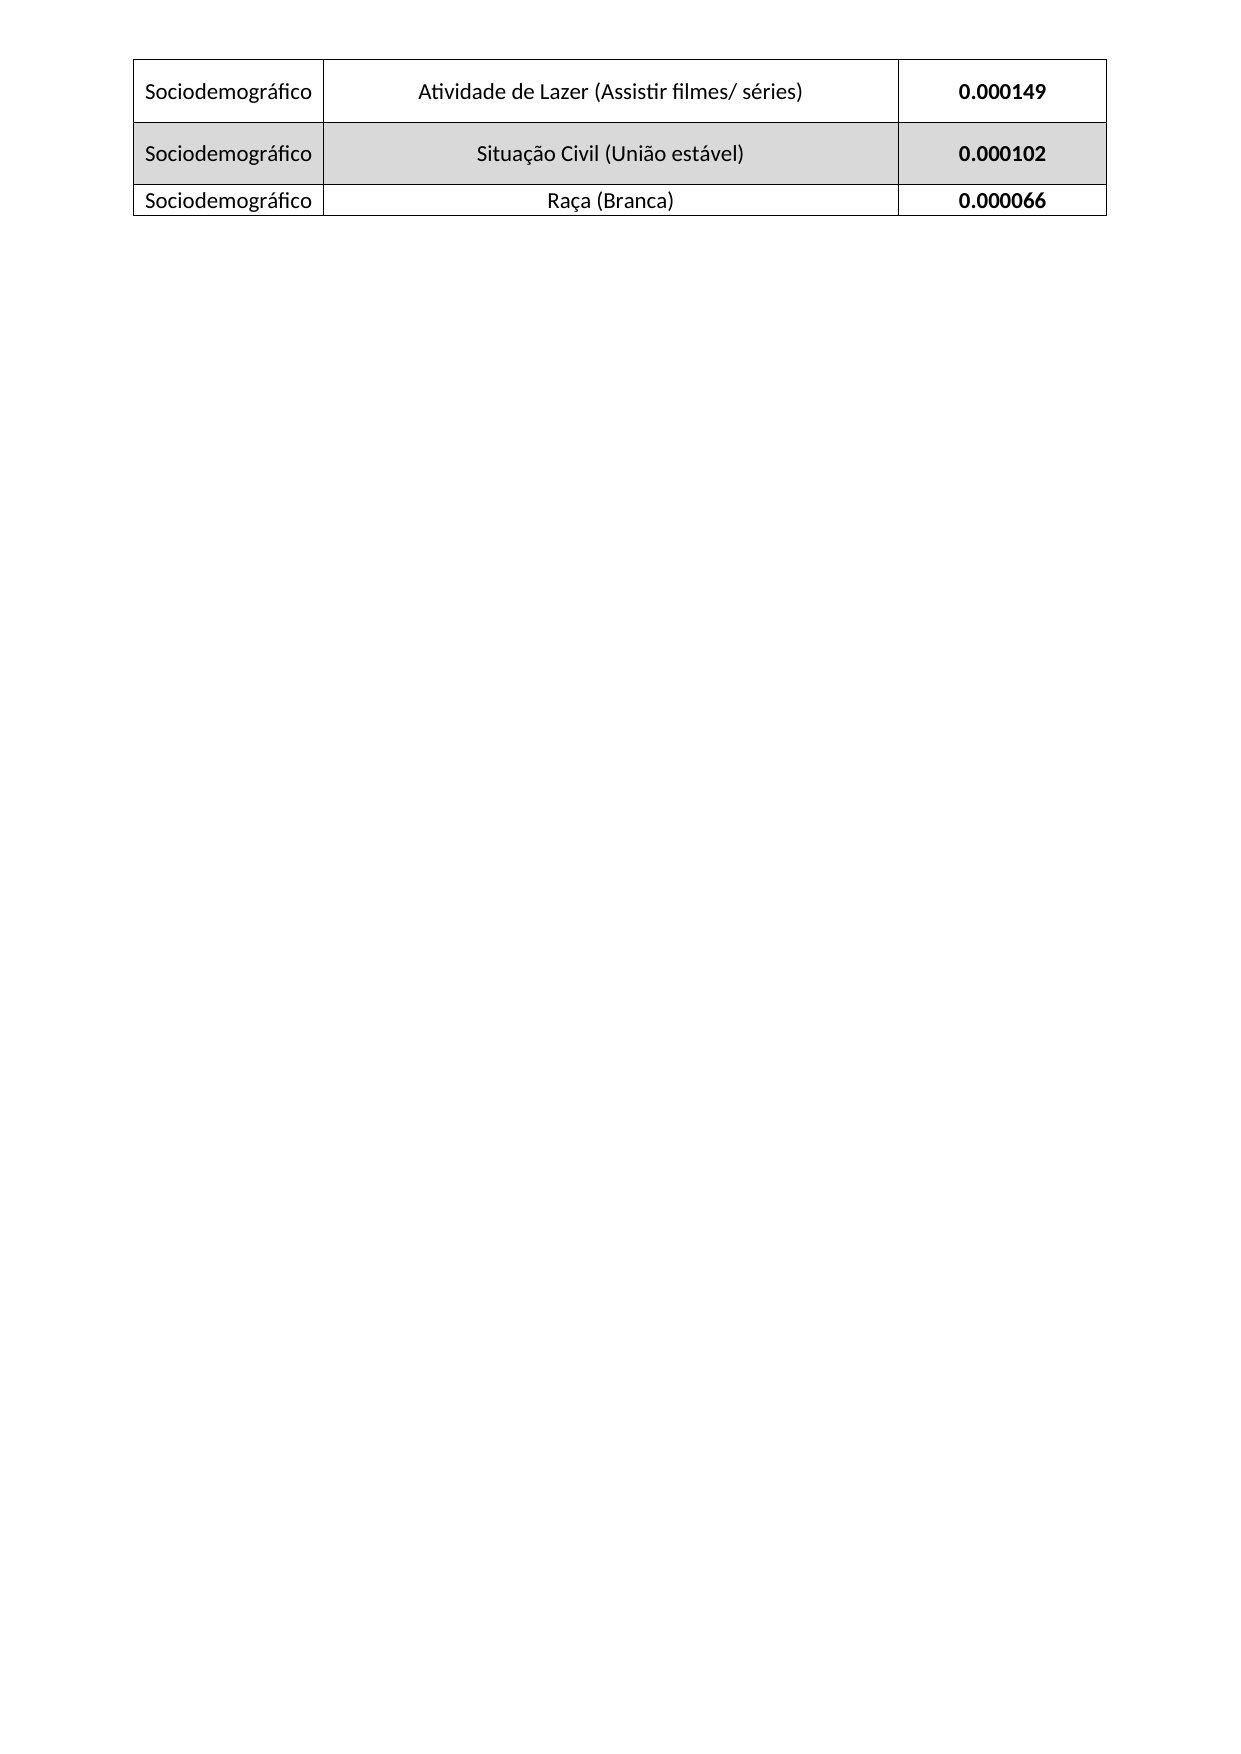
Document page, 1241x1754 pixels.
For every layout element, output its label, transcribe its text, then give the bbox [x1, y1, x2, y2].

table_cell 0.000102 [899, 123, 1106, 184]
table_cell Sociodemográfico [134, 123, 323, 184]
table_cell Raça (Branca) [324, 185, 898, 215]
table_cell 0.000149 [899, 60, 1106, 122]
table_cell 0.000066 [899, 185, 1106, 215]
table_cell Sociodemográfico [134, 60, 323, 122]
table_cell Situação Civil (União estável) [324, 123, 898, 184]
table_cell Sociodemográfico [134, 185, 323, 215]
table_cell Atividade de Lazer (Assistir filmes/ séries) [324, 60, 898, 122]
